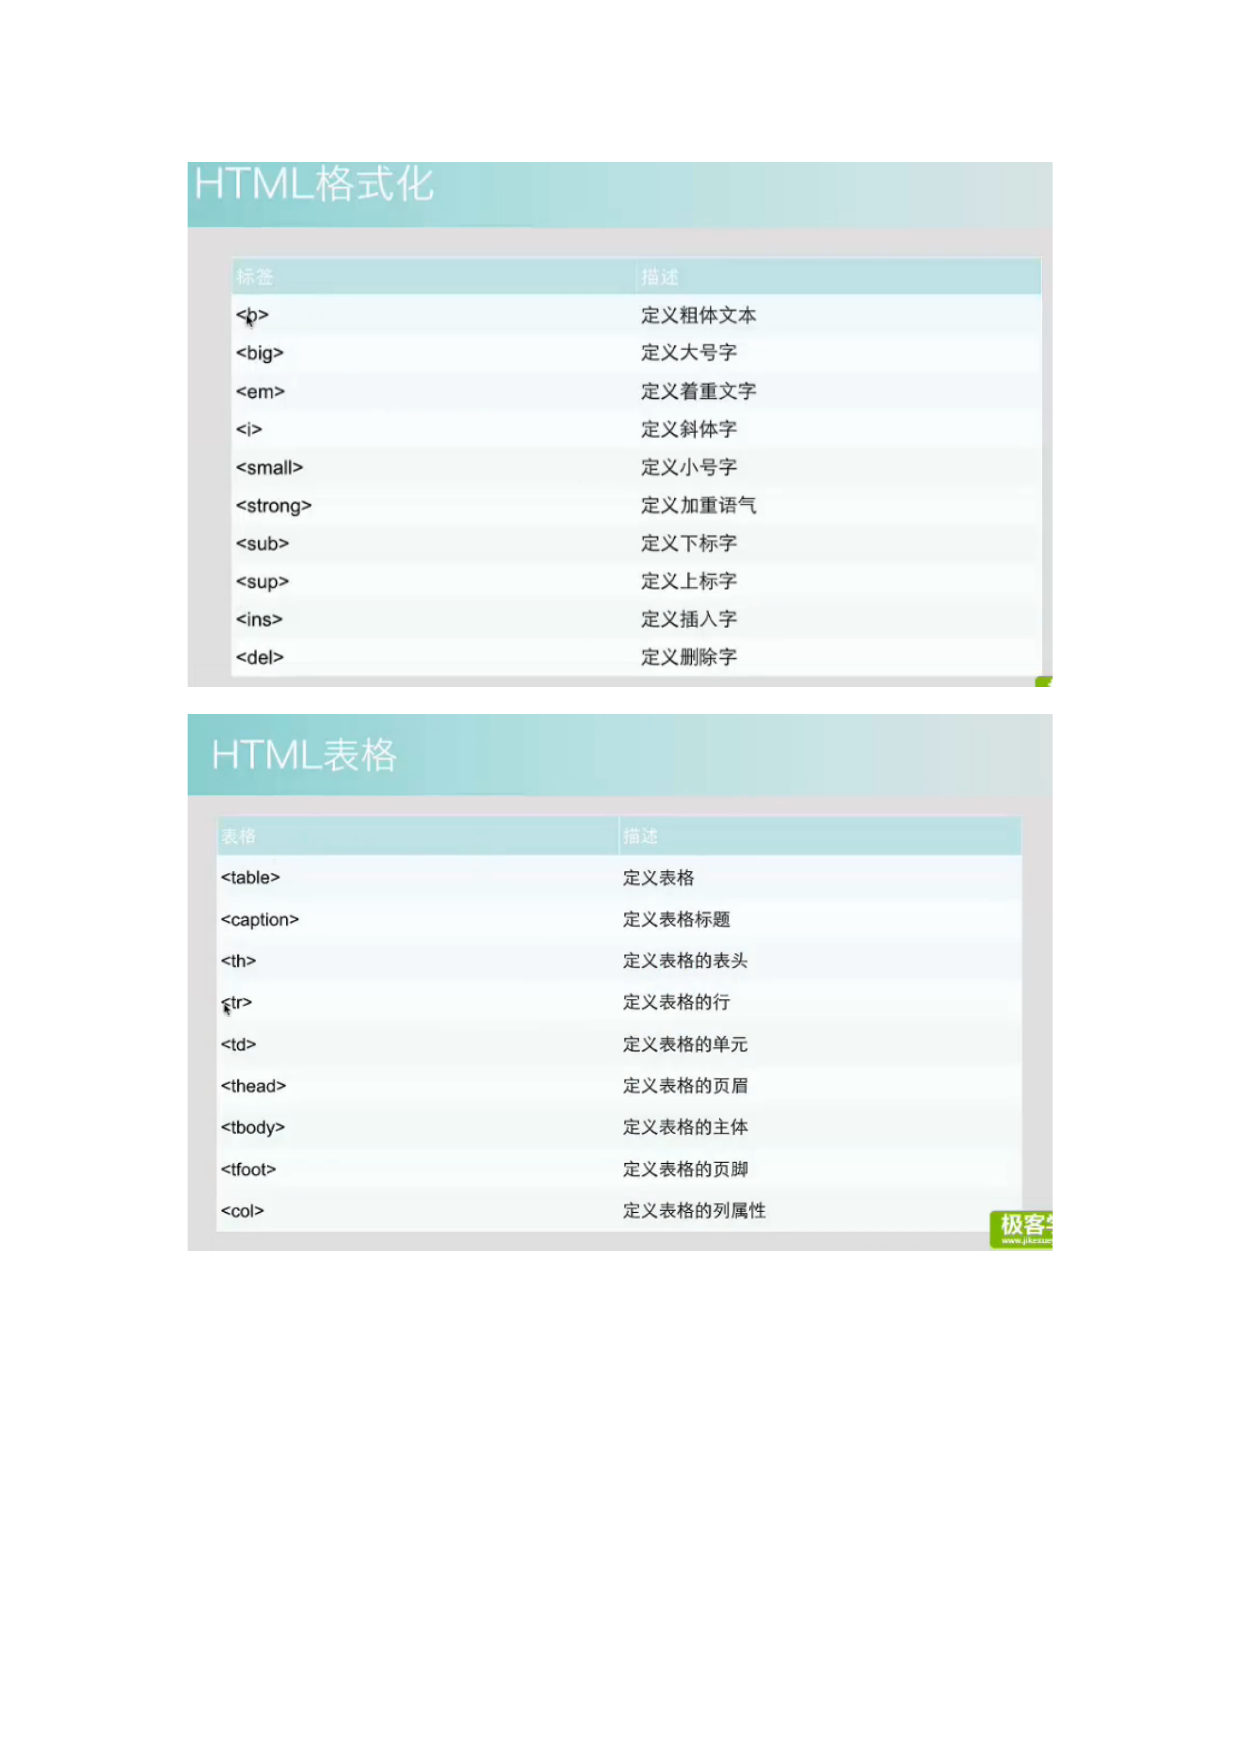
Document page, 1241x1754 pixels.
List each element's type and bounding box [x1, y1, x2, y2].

picture [187, 714, 1053, 1251]
picture [187, 162, 1053, 687]
